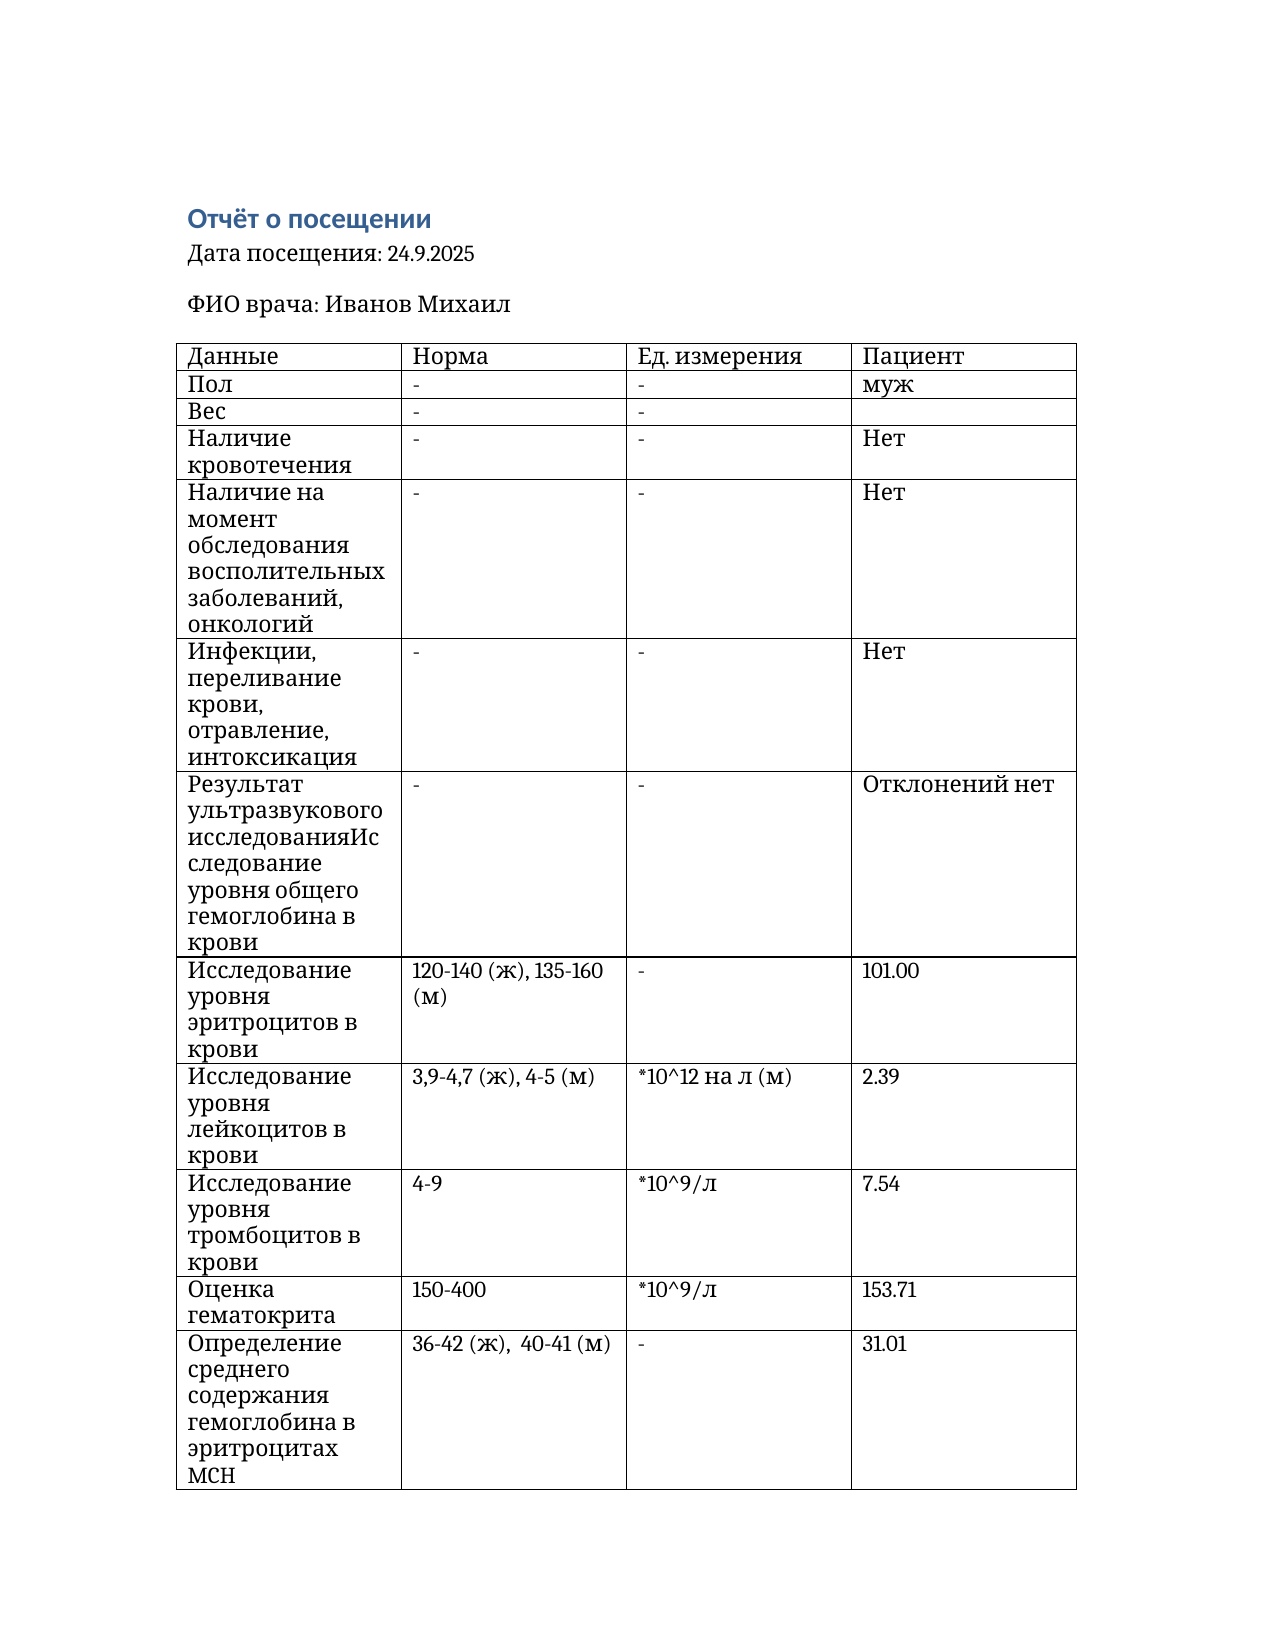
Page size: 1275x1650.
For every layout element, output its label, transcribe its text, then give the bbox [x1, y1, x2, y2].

table_cell - [627, 371, 851, 398]
table_cell 36-42 (ж), 40-41 (м) [402, 1331, 626, 1489]
table_cell [852, 399, 1076, 425]
table_cell - [627, 958, 851, 1063]
table_cell - [402, 426, 626, 479]
table_header Данные [177, 344, 401, 370]
table_cell Определение среднего содержания гемоглобина в эритроцитах MCH [177, 1331, 401, 1489]
table_cell 7.54 [852, 1170, 1076, 1276]
table_cell 150-400 [402, 1277, 626, 1329]
table_cell - [402, 772, 626, 956]
table_cell 3,9-4,7 (ж), 4-5 (м) [402, 1064, 626, 1169]
table_cell 2.39 [852, 1064, 1076, 1169]
table_cell *10^9/л [627, 1277, 851, 1329]
table_cell Инфекции, переливание крови, отравление, интоксикация [177, 639, 401, 771]
table_cell *10^12 на л (м) [627, 1064, 851, 1169]
table_cell Результат ультразвукового исследованияИсследование уровня общего гемоглобина в крови [177, 772, 401, 956]
subtitle Отчёт о посещении [187, 200, 1087, 236]
table_cell 4-9 [402, 1170, 626, 1276]
table_cell - [627, 1331, 851, 1489]
table_cell Наличие кровотечения [177, 426, 401, 479]
text ФИО врача: Иванов Михаил [187, 292, 1087, 318]
table_cell - [627, 399, 851, 425]
table_header Норма [402, 344, 626, 370]
table_cell - [402, 480, 626, 638]
table_header Пациент [852, 344, 1076, 370]
table_cell 101.00 [852, 958, 1076, 1063]
table_cell Нет [852, 480, 1076, 638]
table_cell Исследование уровня эритроцитов в крови [177, 958, 401, 1063]
table_cell 120-140 (ж), 135-160 (м) [402, 958, 626, 1063]
table_cell - [627, 426, 851, 479]
table_cell - [627, 639, 851, 771]
table_cell Отклонений нет [852, 772, 1076, 956]
table_cell Исследование уровня лейкоцитов в крови [177, 1064, 401, 1169]
table_cell - [402, 371, 626, 398]
table_cell Нет [852, 426, 1076, 479]
table_cell - [402, 399, 626, 425]
table_header Ед. измерения [627, 344, 851, 370]
table_cell муж [852, 371, 1076, 398]
table_cell Оценка гематокрита [177, 1277, 401, 1329]
table_cell Нет [852, 639, 1076, 771]
table_cell - [402, 639, 626, 771]
table_cell Вес [177, 399, 401, 425]
table_cell - [627, 480, 851, 638]
table_cell - [627, 772, 851, 956]
table_cell *10^9/л [627, 1170, 851, 1276]
text Дата посещения: 24.9.2025 [187, 241, 1087, 267]
table_cell 153.71 [852, 1277, 1076, 1329]
table_cell 31.01 [852, 1331, 1076, 1489]
table_cell Пол [177, 371, 401, 398]
table_cell Исследование уровня тромбоцитов в крови [177, 1170, 401, 1276]
table_cell Наличие на момент обследования восполительных заболеваний, онкологий [177, 480, 401, 638]
